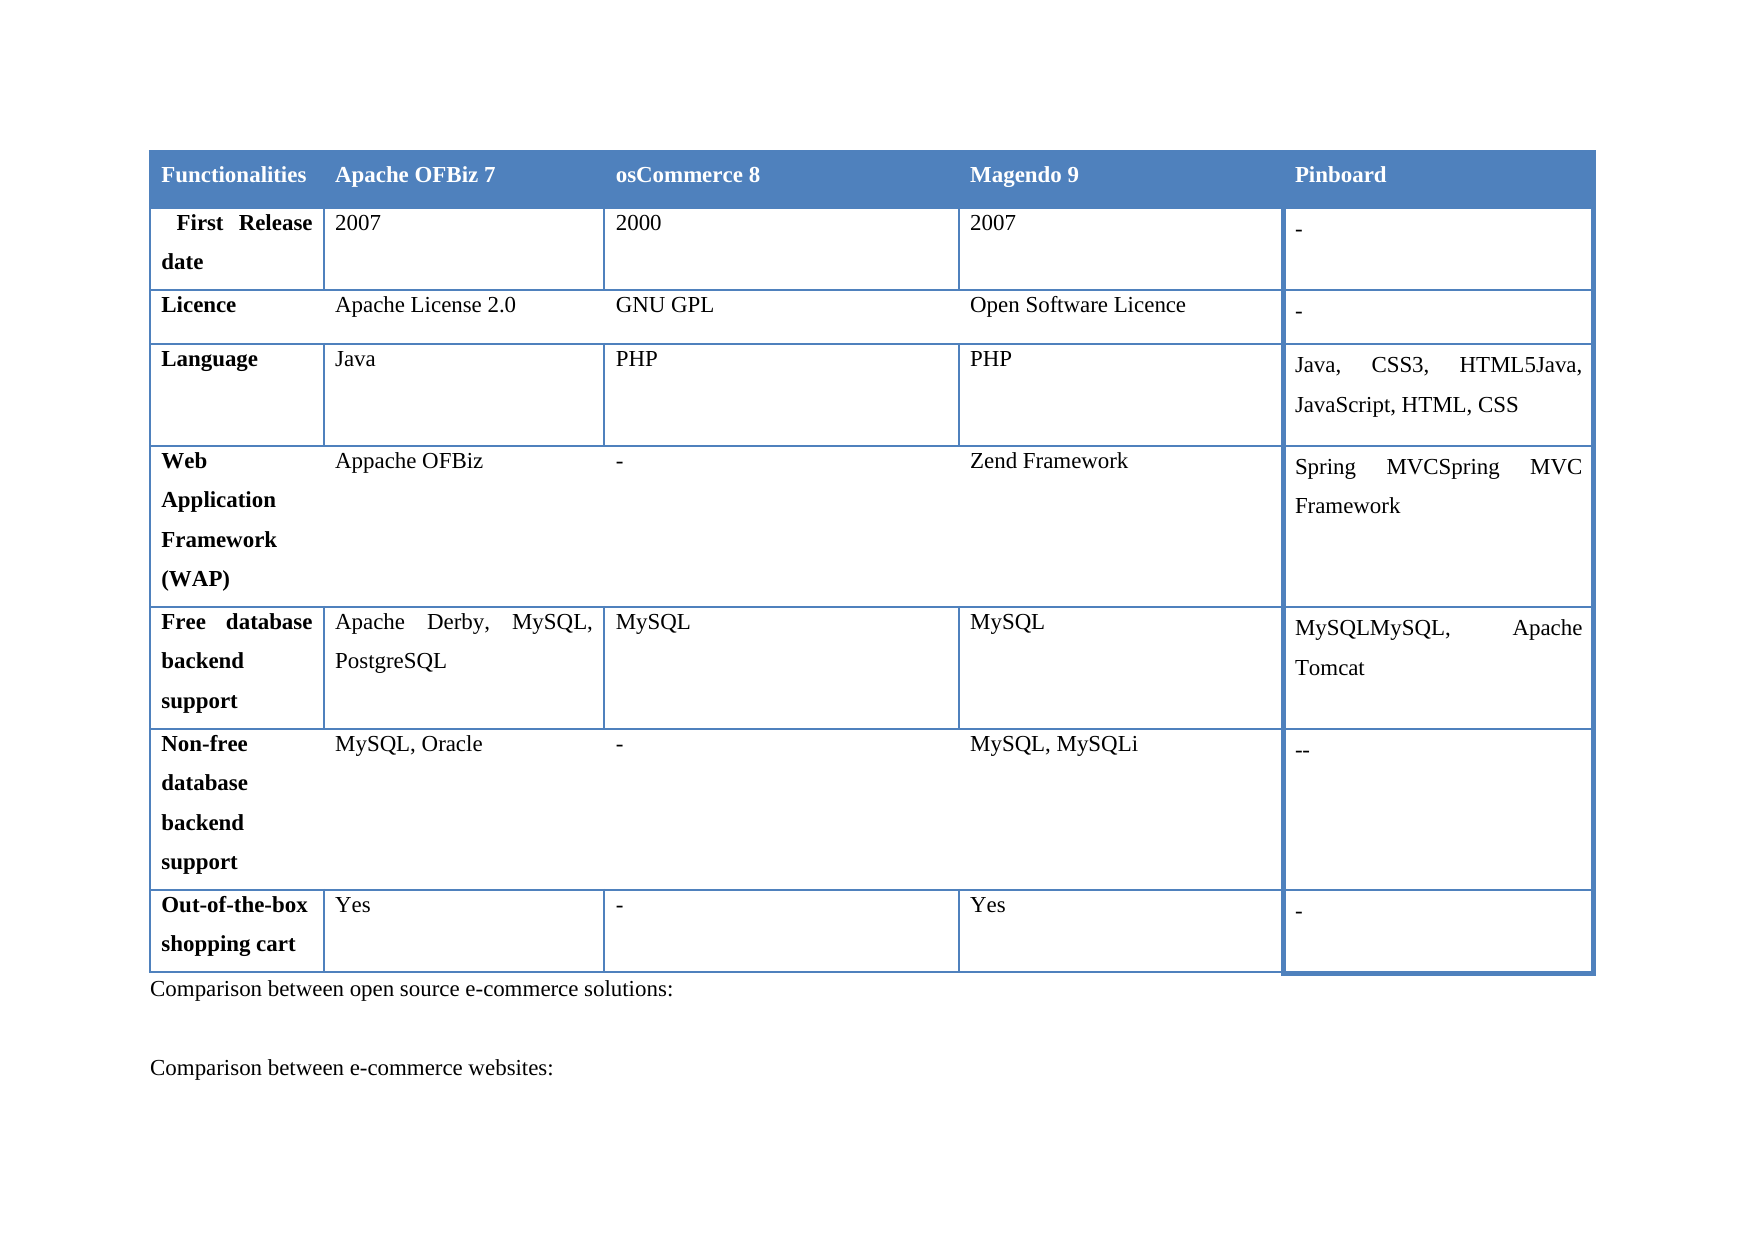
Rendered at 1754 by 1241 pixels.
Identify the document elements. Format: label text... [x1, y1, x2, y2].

table_cell Yes [325, 891, 603, 971]
table_cell - [1286, 730, 1591, 889]
table_header Functionalities [151, 152, 324, 207]
table_cell Web Application Framework (WAP) [151, 447, 324, 606]
table_header Apache OFBiz [324, 152, 604, 207]
table_cell Java [325, 345, 603, 445]
table_cell [1286, 209, 1591, 289]
table_cell PHP [605, 345, 958, 445]
table_cell Appache OFBiz [324, 447, 604, 606]
table_cell MySQL, MySQLi [959, 730, 1281, 889]
table_cell Java, JavaScript, HTML, CSS [1286, 345, 1591, 445]
table_cell PHP [960, 345, 1281, 445]
table_cell 2007 [960, 209, 1281, 289]
table_cell Language [151, 345, 323, 445]
table_cell MySQL [960, 608, 1281, 727]
table_cell Spring MVC Framework [1286, 447, 1591, 606]
table_header Magendo [959, 152, 1281, 207]
table_cell Open Software Licence [959, 291, 1281, 343]
table_cell MySQL, Apache Tomcat [1286, 608, 1591, 727]
table_cell Apache License 2.0 [324, 291, 604, 343]
table_cell Non-free database backend support [151, 730, 324, 889]
table_cell 2007 [325, 209, 603, 289]
table_header Pinboard [1286, 155, 1591, 207]
table_cell [1286, 891, 1591, 971]
table_cell - [604, 730, 959, 889]
table_cell Yes [960, 891, 1281, 971]
table_cell GNU GPL [604, 291, 959, 343]
table_cell - [604, 447, 959, 606]
table_cell 2000 [605, 209, 958, 289]
table_cell - [605, 891, 958, 971]
table_cell Apache Derby, MySQL, PostgreSQL [325, 608, 603, 727]
table_cell [1286, 291, 1591, 343]
table_cell Licence [151, 291, 324, 343]
table_cell Free database backend support [151, 608, 323, 727]
table_cell First Release date [151, 209, 323, 289]
table_cell MySQL, Oracle [324, 730, 604, 889]
table_header osCommerce [604, 152, 959, 207]
table_cell Out-of-the-box shopping cart [151, 891, 323, 971]
table_cell MySQL [605, 608, 958, 727]
table_cell Zend Framework [959, 447, 1281, 606]
